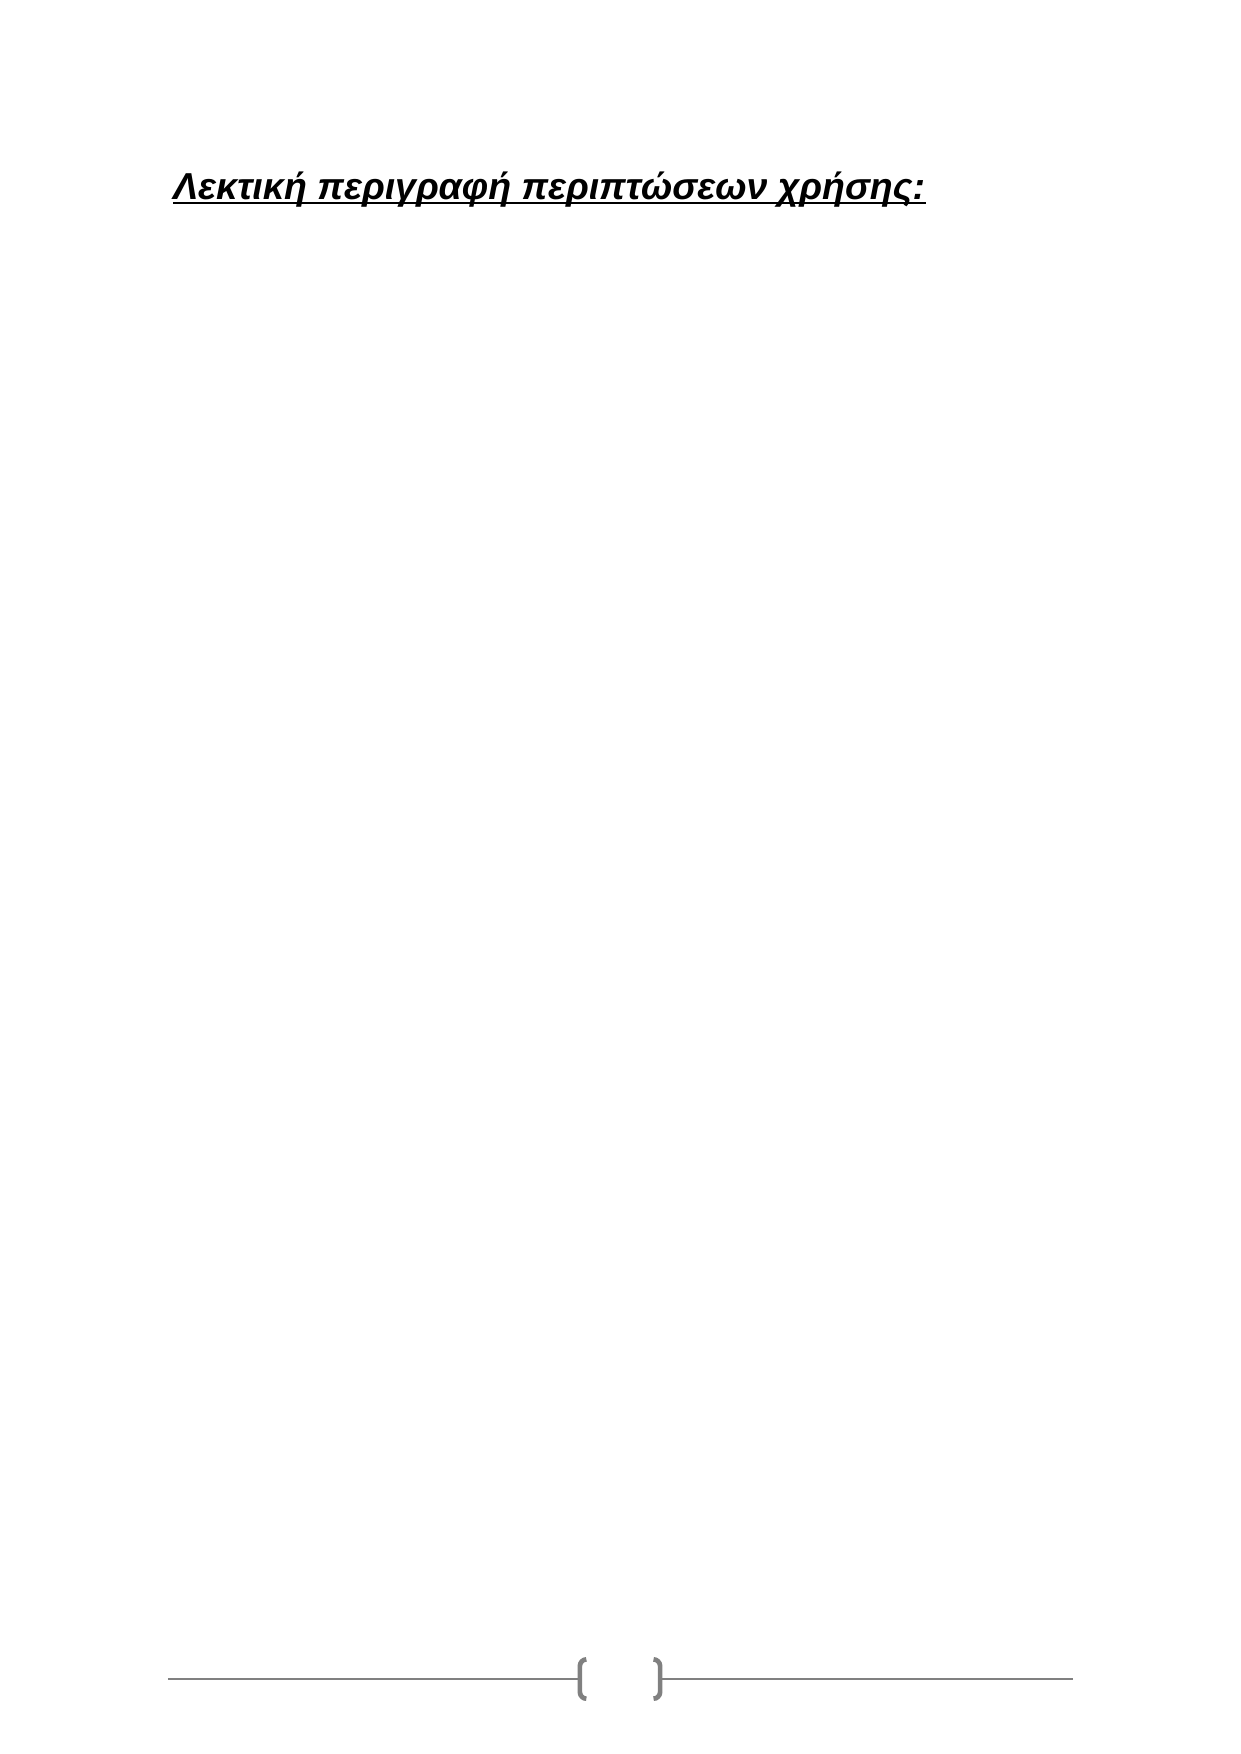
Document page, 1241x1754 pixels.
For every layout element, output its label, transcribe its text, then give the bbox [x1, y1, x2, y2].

text Λεκτική περιγραφή περιπτώσεων χρήσης: [173, 164, 1067, 208]
